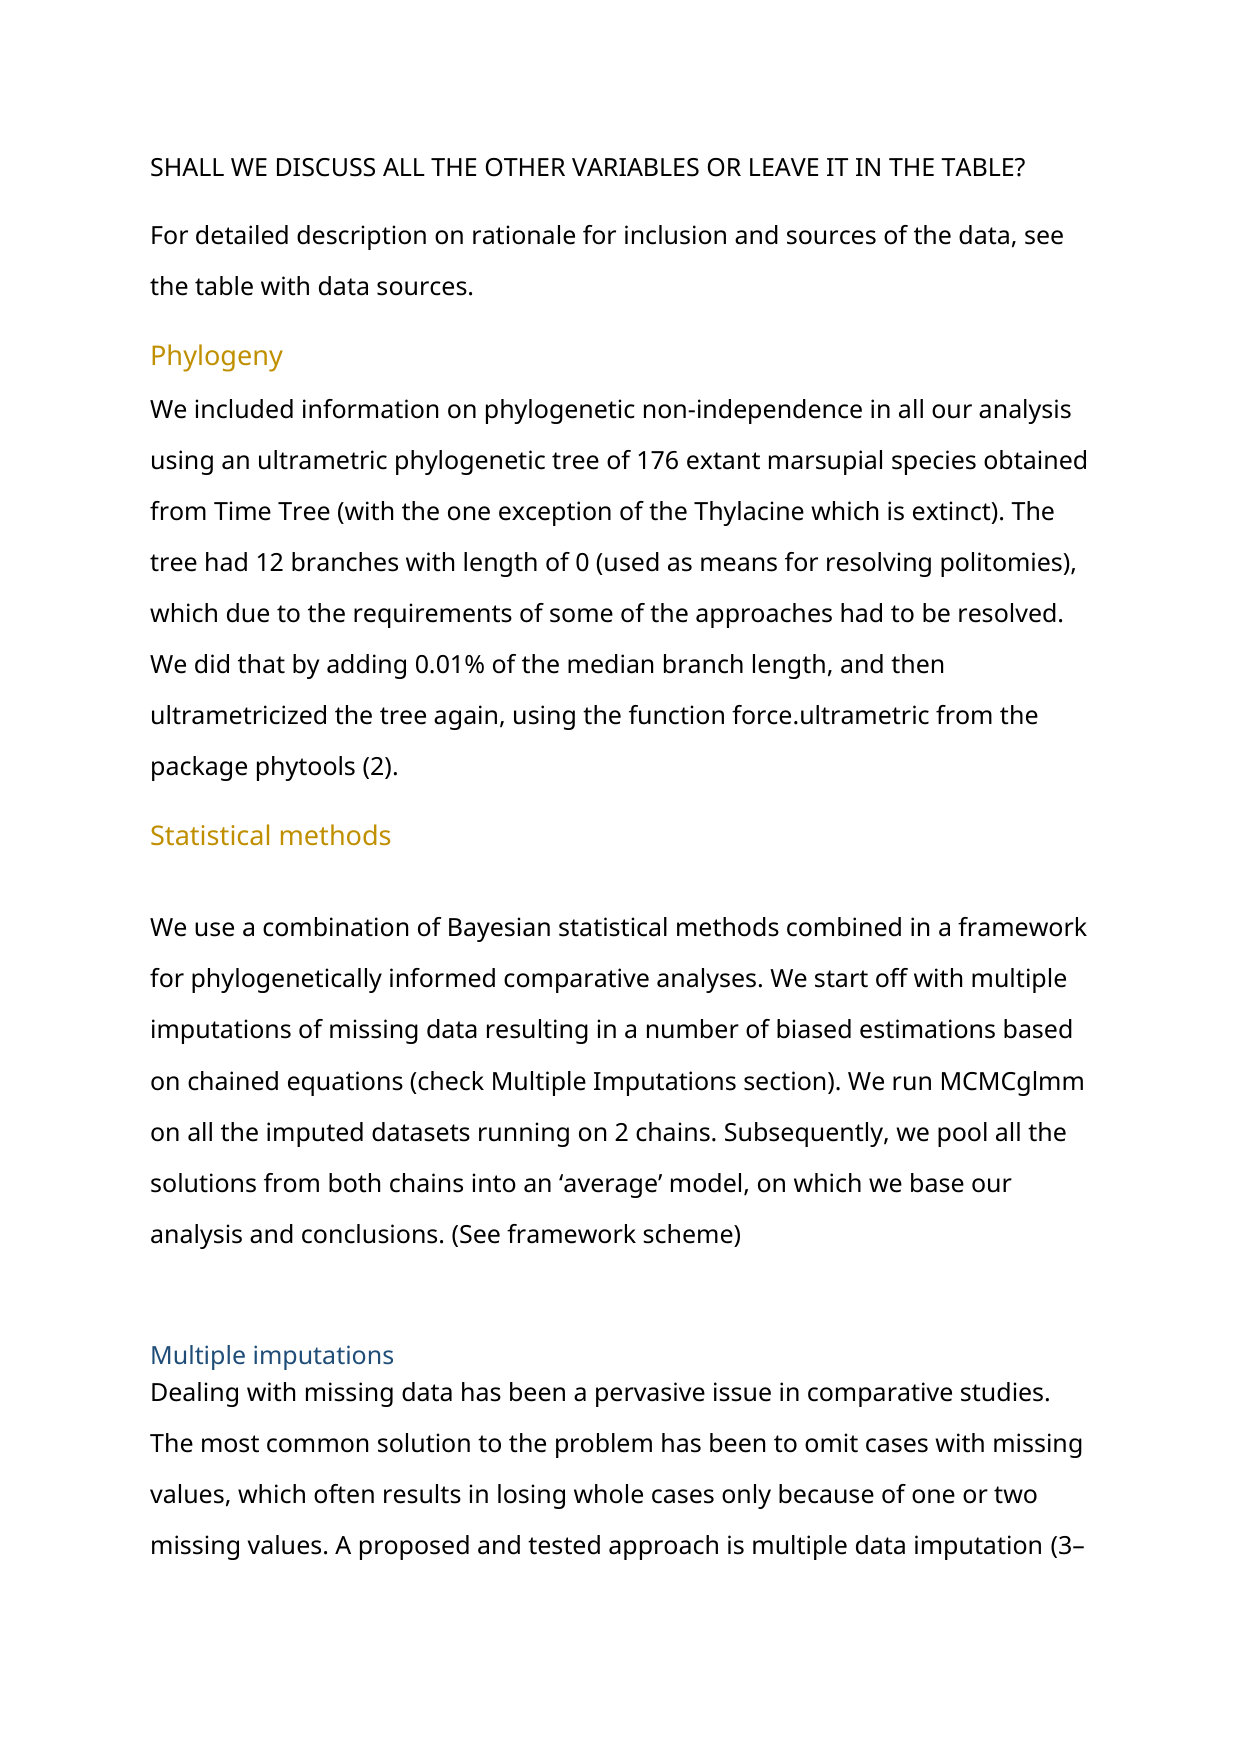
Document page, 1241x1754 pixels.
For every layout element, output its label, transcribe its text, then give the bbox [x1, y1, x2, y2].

subtitle Statistical methods [150, 817, 1090, 854]
text We use a combination of Bayesian statistical methods combined in a framework for phylogenetically informed comparative analyses. We start off with multiple imputations of missing data resulting in a number of biased estimations based on chained equations (check Multiple Imputations section). We run MCMCglmm on all the imputed datasets running on 2 chains. Subsequently, we pool all the solutions from both chains into an ‘average’ model, on which we base our analysis and conclusions. (See framework scheme) [150, 910, 1090, 1250]
subtitle Multiple imputations [150, 1337, 1090, 1371]
text For detailed description on rationale for inclusion and sources of the data, see the table with data sources. [150, 218, 1090, 303]
text SHALL WE DISCUSS ALL THE OTHER VARIABLES OR LEAVE IT IN THE TABLE? [150, 150, 1090, 184]
text We included information on phylogenetic non-independence in all our analysis using an ultrametric phylogenetic tree of 176 extant marsupial species obtained from Time Tree (with the one exception of the Thylacine which is extinct). The tree had 12 branches with length of 0 (used as means for resolving politomies), which due to the requirements of some of the approaches had to be resolved. We did that by adding 0.01% of the median branch length, and then ultrametricized the tree again, using the function force.ultrametric from the package phytools (2). [150, 392, 1090, 783]
subtitle Phylogeny [150, 336, 1090, 373]
